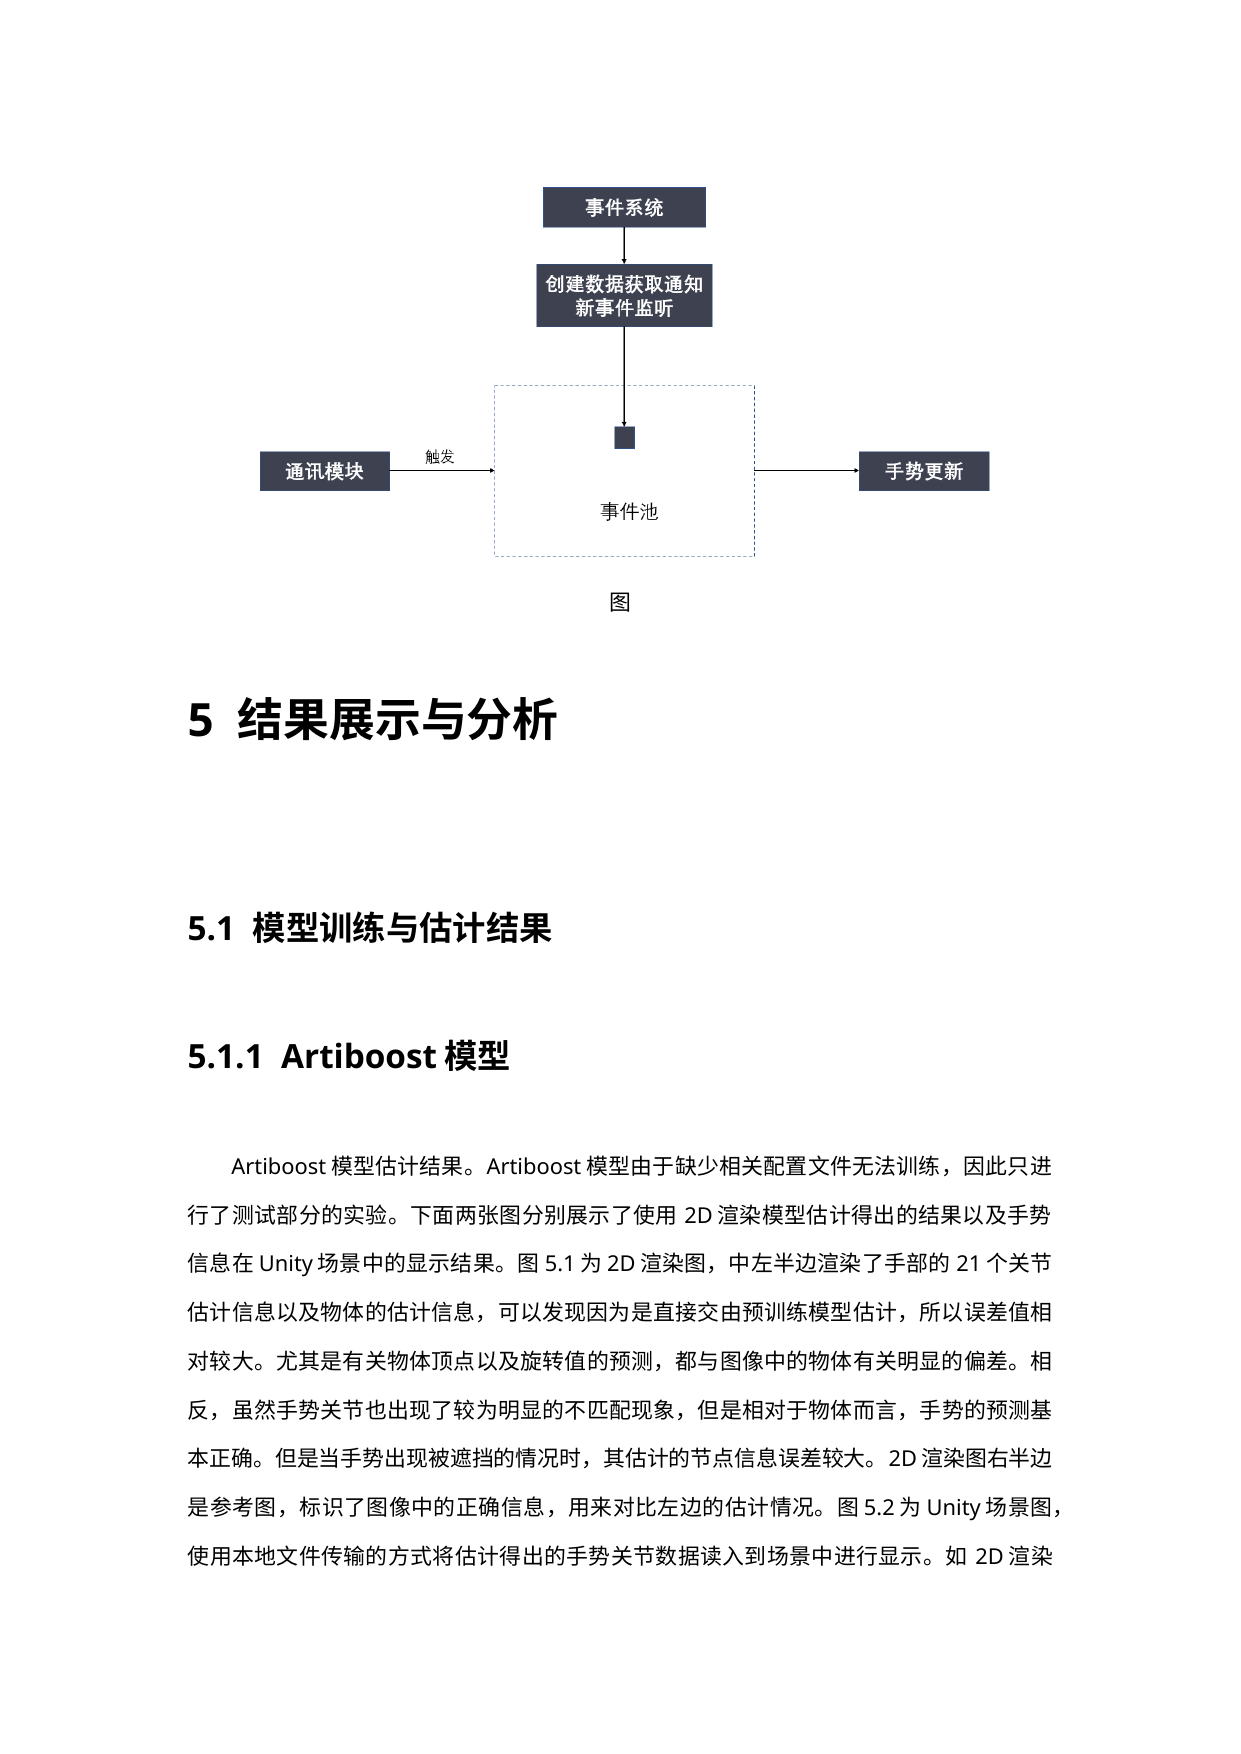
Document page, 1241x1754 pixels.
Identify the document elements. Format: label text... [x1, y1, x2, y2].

subtitle 5.1 模型训练与估计结果 [187, 894, 1053, 959]
text 图 [187, 584, 1053, 617]
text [187, 1149, 1053, 1571]
subtitle 5 结果展示与分析 [187, 668, 1053, 766]
picture [237, 162, 1003, 582]
subtitle 5.1.1 Artiboost模型 [187, 1021, 1053, 1086]
